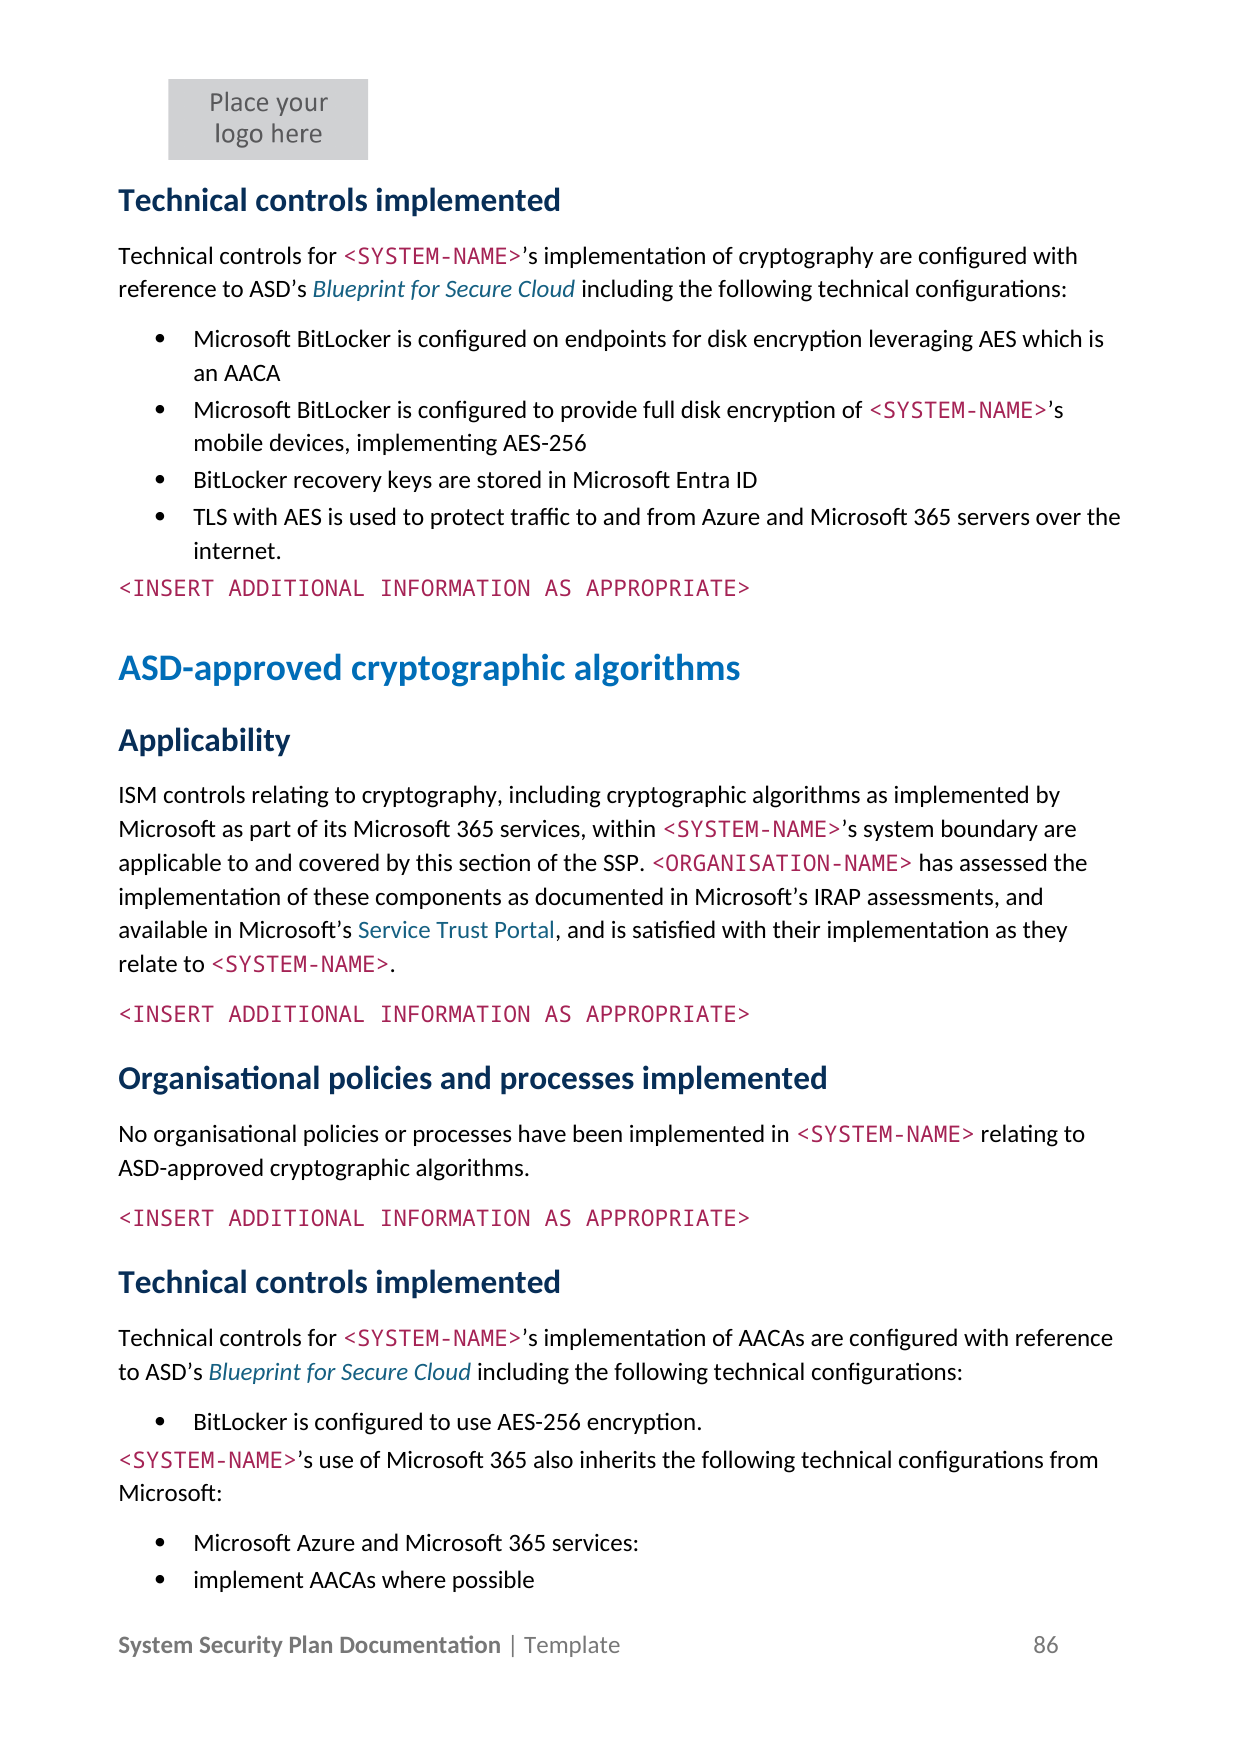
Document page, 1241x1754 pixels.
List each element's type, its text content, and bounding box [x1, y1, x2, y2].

text ISM controls relating to cryptography, including cryptographic algorithms as implemented by Microsoft as part of its Microsoft 365 services, within <SYSTEM-NAME>’s system boundary are applicable to and covered by this section of the SSP. <ORGANISATION-NAME> has assessed the implementation of these components as documented in Microsoft’s IRAP assessments, and available in Microsoft’s Service Trust Portal, and is satisfied with their implementation as they relate to <SYSTEM-NAME>. [118, 780, 1122, 979]
subtitle Organisational policies and processes implemented [118, 1057, 1122, 1098]
text Technical controls for <SYSTEM-NAME>’s implementation of AACAs are configured with reference to ASD’s Blueprint for Secure Cloud including the following technical configurations: [118, 1322, 1122, 1387]
list Microsoft BitLocker is configured on endpoints for disk encryption leveraging AES which is an AACA [156, 323, 1122, 387]
text <INSERT ADDITIONAL INFORMATION AS APPROPRIATE> [118, 572, 1122, 603]
subtitle Technical controls implemented [118, 1261, 1122, 1302]
subtitle Technical controls implemented [118, 178, 1122, 219]
text <INSERT ADDITIONAL INFORMATION AS APPROPRIATE> [118, 998, 1122, 1029]
subtitle Applicability [118, 719, 1122, 759]
text <INSERT ADDITIONAL INFORMATION AS APPROPRIATE> [118, 1202, 1122, 1233]
subtitle ASD-approved cryptographic algorithms [118, 644, 1122, 689]
list BitLocker recovery keys are stored in Microsoft Entra ID [156, 464, 1122, 495]
picture [168, 79, 369, 160]
list TLS with AES is used to protect traffic to and from Azure and Microsoft 365 servers over the internet. [156, 502, 1122, 565]
list BitLocker is configured to use AES-256 encryption. [156, 1406, 1122, 1437]
list Microsoft Azure and Microsoft 365 services: [156, 1527, 1122, 1558]
text Technical controls for <SYSTEM-NAME>’s implementation of cryptography are configured with reference to ASD’s Blueprint for Secure Cloud including the following technical configurations: [118, 239, 1122, 304]
text No organisational policies or processes have been implemented in <SYSTEM-NAME> relating to ASD-approved cryptographic algorithms. [118, 1118, 1122, 1183]
list implement AACAs where possible [156, 1564, 1122, 1595]
text <SYSTEM-NAME>’s use of Microsoft 365 also inherits the following technical configurations from Microsoft: [118, 1444, 1122, 1508]
list Microsoft BitLocker is configured to provide full disk encryption of <SYSTEM-NAME>’s mobile devices, implementing AES-256 [156, 394, 1122, 458]
